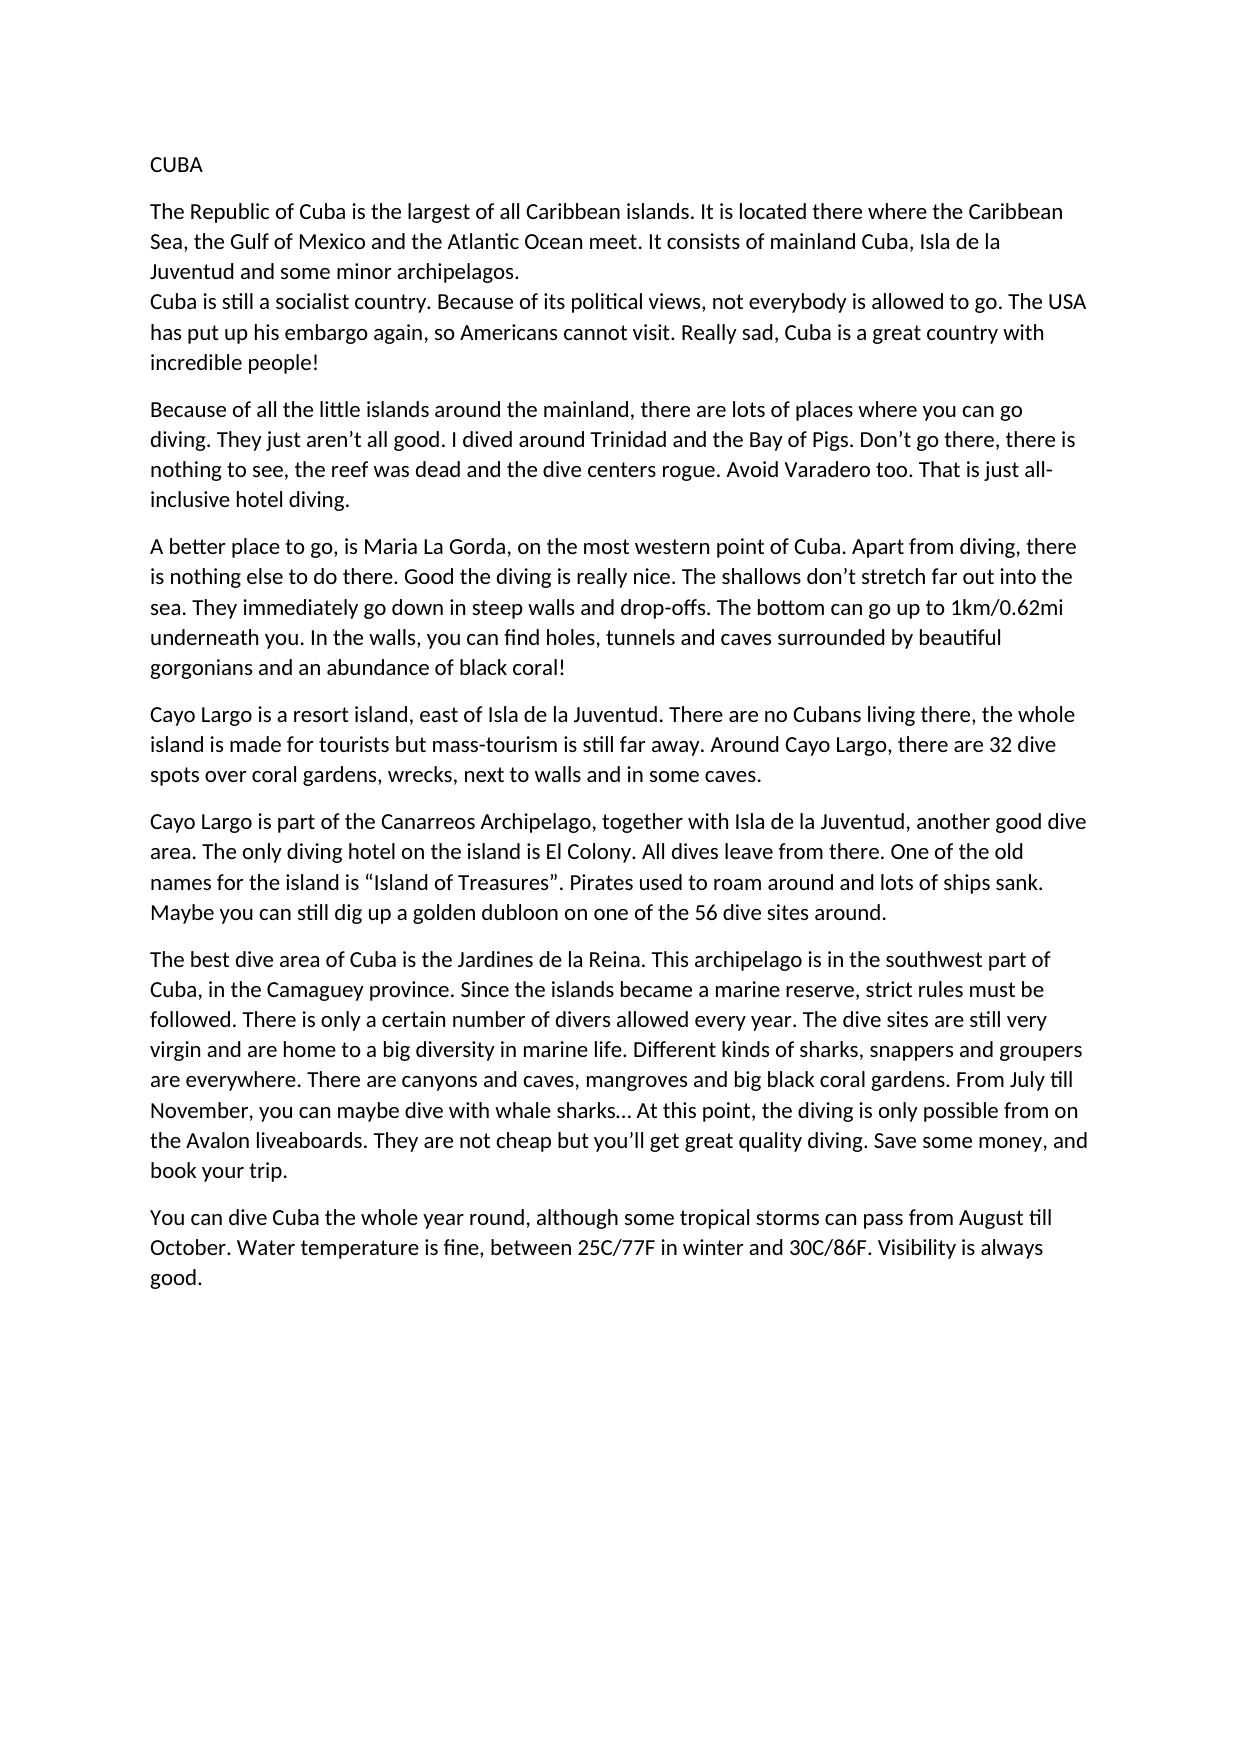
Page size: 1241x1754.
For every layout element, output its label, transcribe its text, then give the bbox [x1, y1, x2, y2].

text The Republic of Cuba is the largest of all Caribbean islands. It is located there where the Caribbean Sea, the Gulf of Mexico and the Atlantic Ocean meet. It consists of mainland Cuba, Isla de la Juventud and some minor archipelagos. Cuba is still a socialist country. Because of its political views, not everybody is allowed to go. The USA has put up his embargo again, so Americans cannot visit. Really sad, Cuba is a great country with incredible people! [150, 197, 1090, 376]
text A better place to go, is Maria La Gorda, on the most western point of Cuba. Apart from diving, there is nothing else to do there. Good the diving is really nice. The shallows don’t stretch far out into the sea. They immediately go down in steep walls and drop-offs. The bottom can go up to 1km/0.62mi underneath you. In the walls, you can find holes, tunnels and caves surrounded by beautiful gorgonians and an abundance of black coral! [150, 532, 1090, 681]
text The best dive area of Cuba is the Jardines de la Reina. This archipelago is in the southwest part of Cuba, in the Camaguey province. Since the islands became a marine reserve, strict rules must be followed. There is only a certain number of divers allowed every year. The dive sites are still very virgin and are home to a big diversity in marine life. Different kinds of sharks, snappers and groupers are everywhere. There are canyons and caves, mangroves and big black coral gardens. From July till November, you can maybe dive with whale sharks… At this point, the diving is only possible from on the Avalon liveaboards. They are not cheap but you’ll get great quality diving. Save some money, and book your trip. [150, 945, 1090, 1184]
text Cayo Largo is a resort island, east of Isla de la Juventud. There are no Cubans living there, the whole island is made for tourists but mass-tourism is still far away. Around Cayo Largo, there are 32 dive spots over coral gardens, wrecks, next to walls and in some caves. [150, 700, 1090, 788]
text You can dive Cuba the whole year round, although some tropical storms can pass from August till October. Water temperature is fine, between 25C/77F in winter and 30C/86F. Visibility is always good. [150, 1203, 1090, 1292]
text Because of all the little islands around the mainland, there are lots of places where you can go diving. They just aren’t all good. I dived around Trinidad and the Bay of Pigs. Don’t go there, there is nothing to see, the reef was dead and the dive centers rogue. Avoid Varadero too. That is just all-inclusive hotel diving. [150, 395, 1090, 513]
text CUBA [150, 150, 1090, 178]
text Cayo Largo is part of the Canarreos Archipelago, together with Isla de la Juventud, another good dive area. The only diving hotel on the island is El Colony. All dives leave from there. One of the old names for the island is “Island of Treasures”. Pirates used to roam around and lots of ships sank. Maybe you can still dig up a golden dubloon on one of the 56 dive sites around. [150, 807, 1090, 926]
